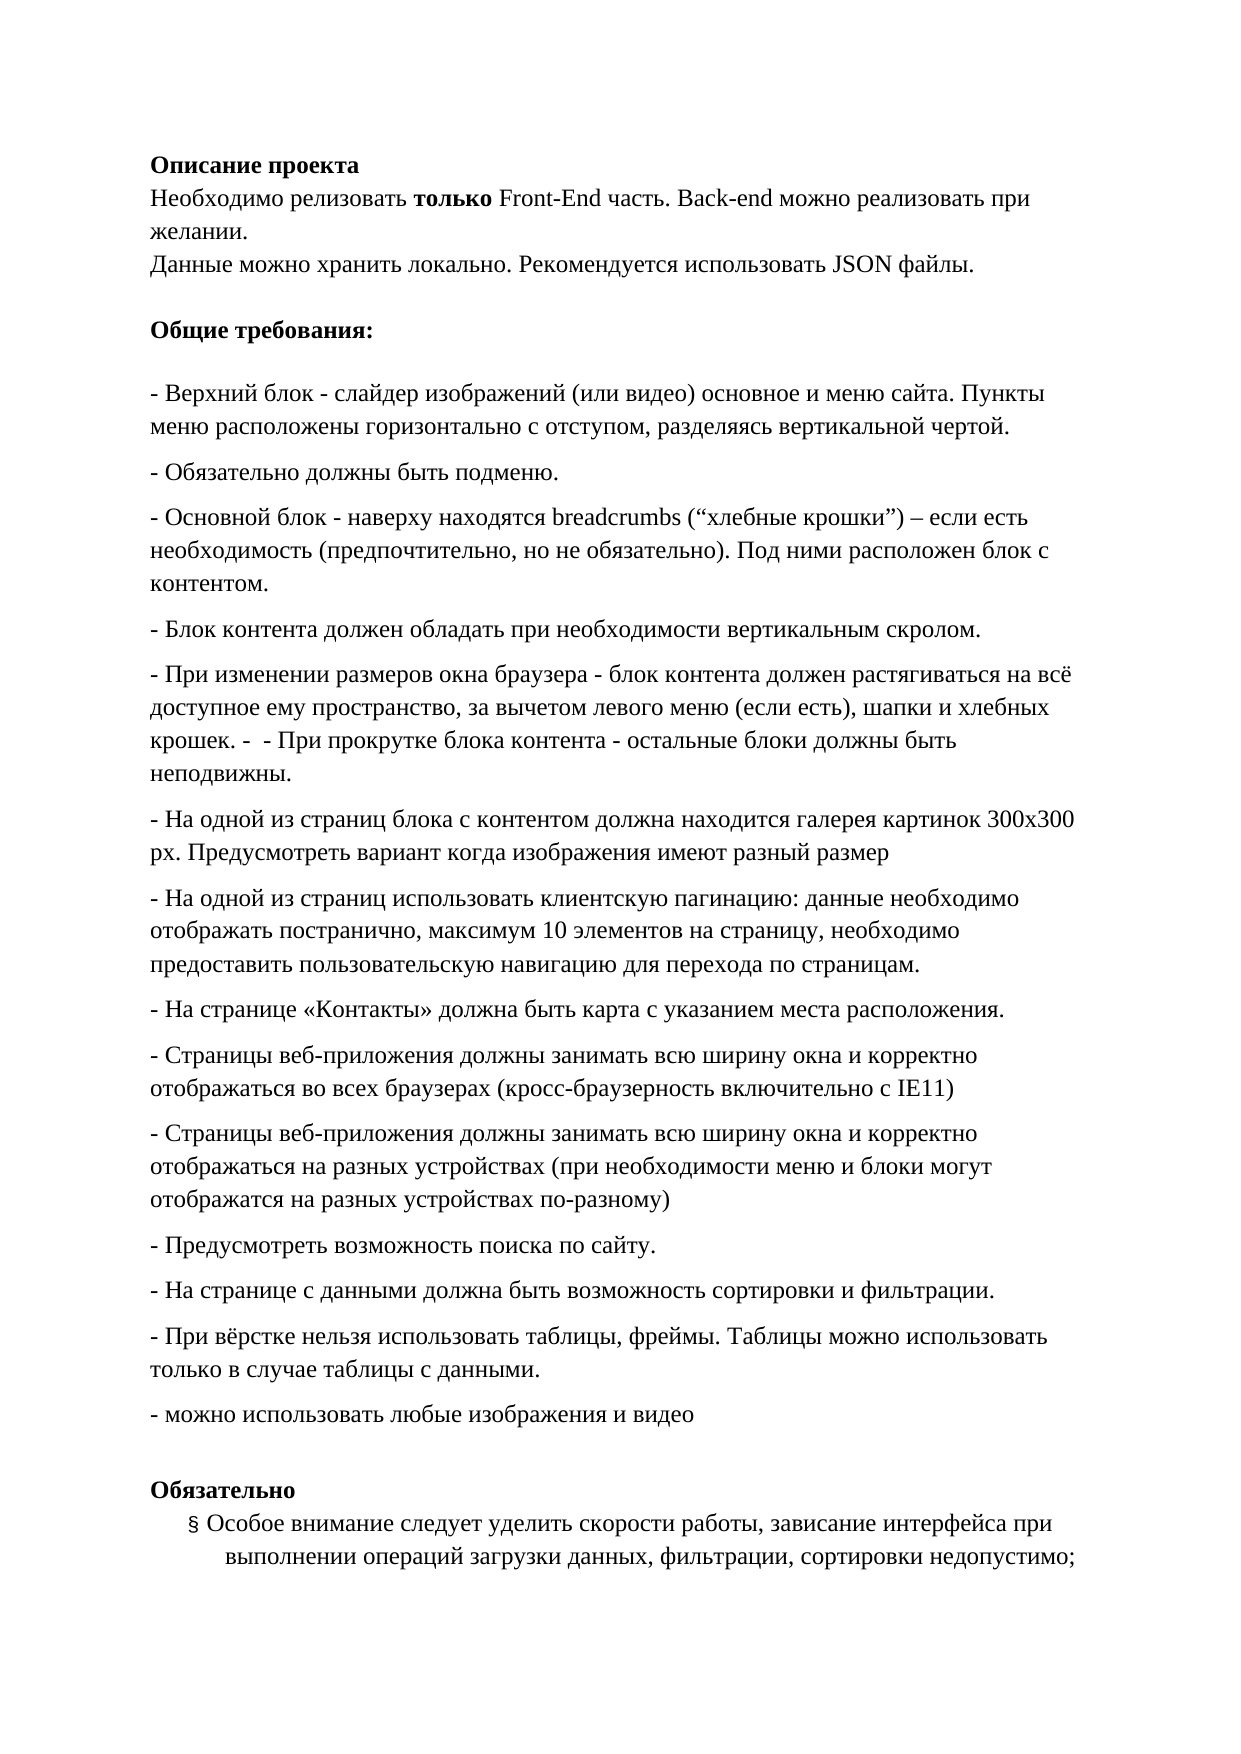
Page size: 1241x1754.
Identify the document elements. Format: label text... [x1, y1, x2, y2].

text - можно использовать любые изображения и видео [150, 1399, 1090, 1428]
text - При вёрстке нельзя использовать таблицы, фреймы. Таблицы можно использовать только в случае таблицы с данными. [150, 1321, 1090, 1383]
text Обязательно [150, 1475, 1090, 1504]
text - Блок контента должен обладать при необходимости вертикальным скролом. [150, 614, 1090, 643]
text - На одной из страниц использовать клиентскую пагинацию: данные необходимо отображать постранично, максимум 10 элементов на страницу, необходимо предоставить пользовательскую навигацию для перехода по страницам. [150, 883, 1090, 977]
text § Особое внимание следует уделить скорости работы, зависание интерфейса при выполнении операций загрузки данных, фильтрации, сортировки недопустимо; [187, 1508, 1090, 1570]
text Необходимо релизовать только Front-End часть. Back-end можно реализовать при желании. [150, 183, 1090, 245]
text - Страницы веб-приложения должны занимать всю ширину окна и корректно отображаться во всех браузерах (кросс-браузерность включительно с IE11) [150, 1040, 1090, 1101]
text - На странице с данными должна быть возможность сортировки и фильтрации. [150, 1275, 1090, 1304]
text - Предусмотреть возможность поиска по сайту. [150, 1230, 1090, 1258]
text - На одной из страниц блока с контентом должна находится галерея картинок 300x300 px. Предусмотреть вариант когда изображения имеют разный размер [150, 804, 1090, 866]
text Общие требования: [150, 315, 1090, 344]
text - Основной блок - наверху находятся breadcrumbs (“хлебные крошки”) – если есть необходимость (предпочтительно, но не обязательно). Под ними расположен блок с контентом. [150, 502, 1090, 597]
text Описание проекта [150, 150, 1090, 179]
text - Страницы веб-приложения должны занимать всю ширину окна и корректно отображаться на разных устройствах (при необходимости меню и блоки могут отображатся на разных устройствах по-разному) [150, 1118, 1090, 1213]
text - Верхний блок - слайдер изображений (или видео) основное и меню сайта. Пункты меню расположены горизонтально с отступом, разделяясь вертикальной чертой. [150, 378, 1090, 440]
text - При изменении размеров окна браузера - блок контента должен растягиваться на всё доступное ему пространство, за вычетом левого меню (если есть), шапки и хлебных крошек. - - При прокрутке блока контента - остальные блоки должны быть неподвижны. [150, 659, 1090, 787]
text - На странице «Контакты» должна быть карта с указанием места расположения. [150, 994, 1090, 1023]
text - Обязательно должны быть подменю. [150, 457, 1090, 486]
text Данные можно хранить локально. Рекомендуется использовать JSON файлы. [150, 249, 1090, 278]
